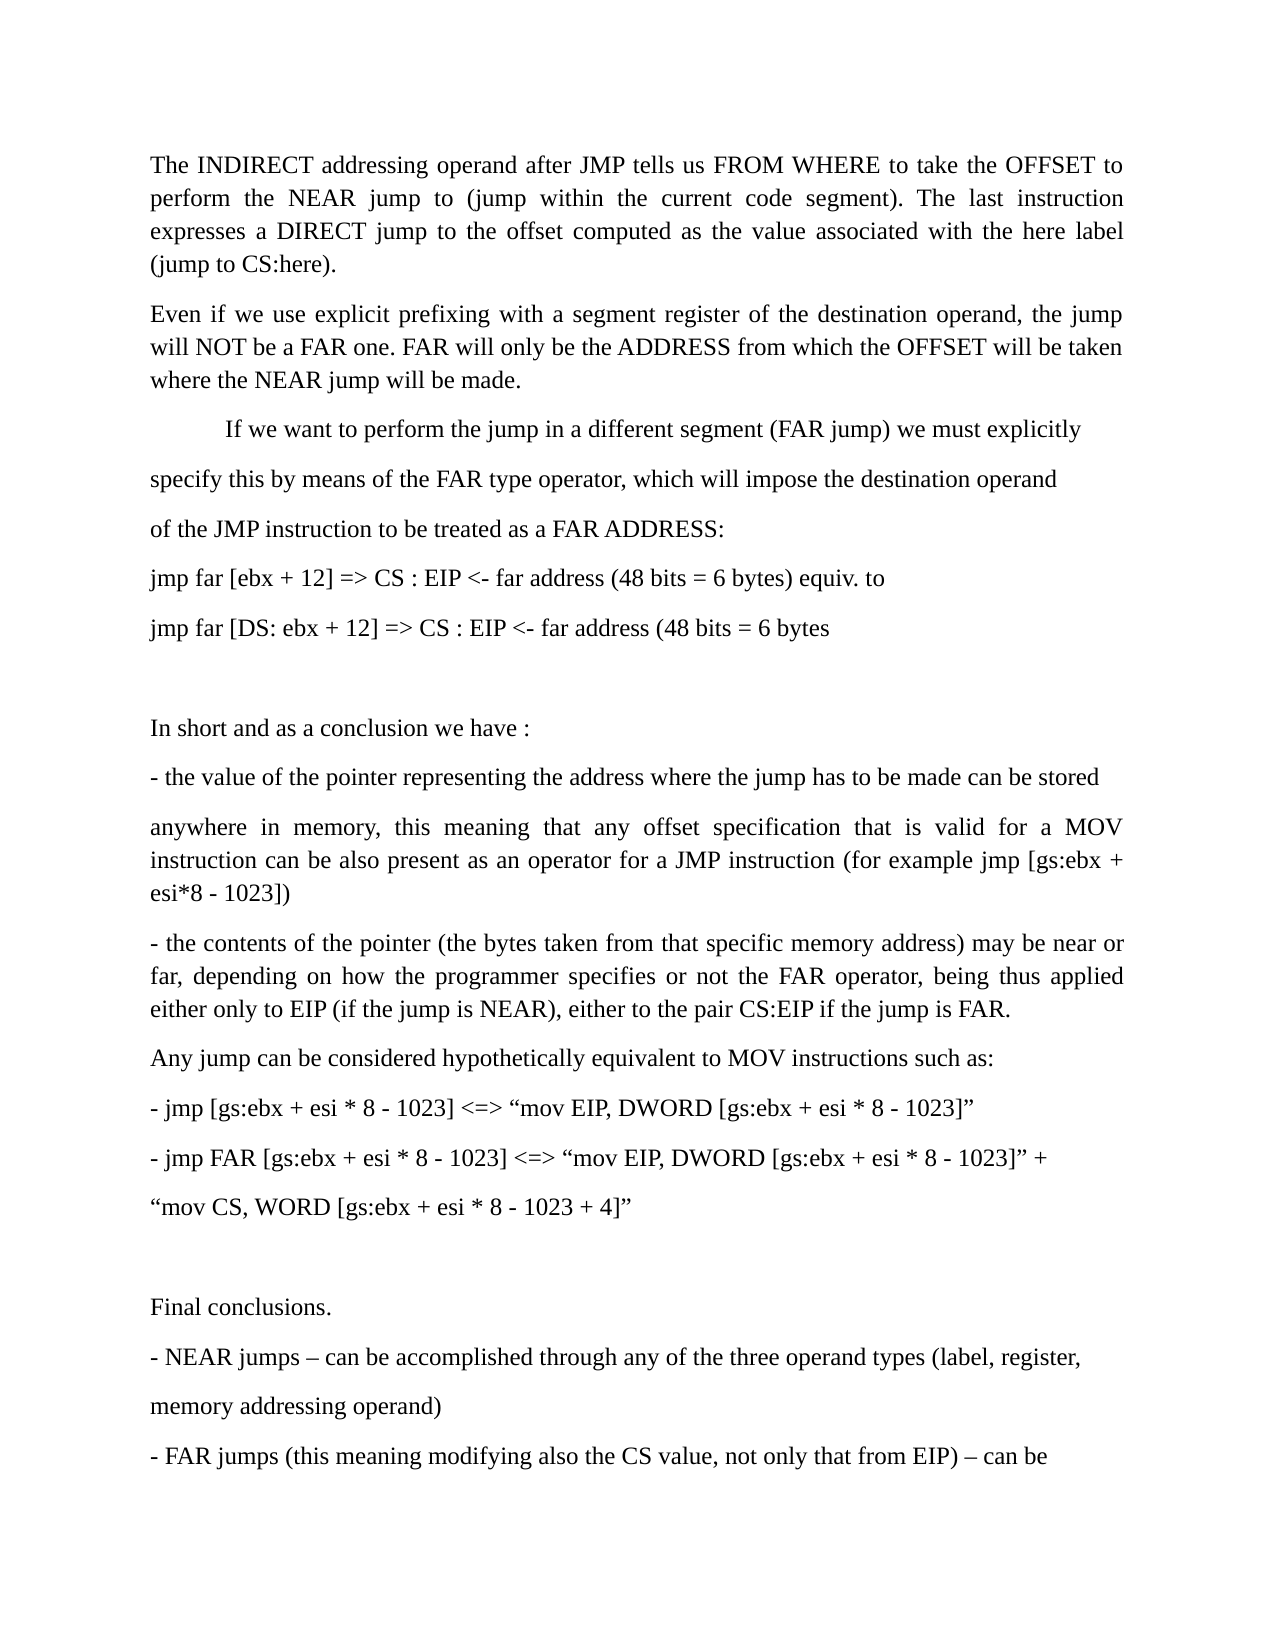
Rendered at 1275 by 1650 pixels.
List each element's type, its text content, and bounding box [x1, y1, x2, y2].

text Even if we use explicit prefixing with a segment register of the destination operand, the jump will NOT be a FAR one. FAR will only be the ADDRESS from which the OFFSET will be taken where the NEAR jump will be made. [150, 299, 1125, 393]
text - NEAR jumps – can be accomplished through any of the three operand types (label, register, [150, 1342, 1125, 1370]
text anywhere in memory, this meaning that any offset specification that is valid for a MOV instruction can be also present as an operator for a JMP instruction (for example jmp [gs:ebx + esi*8 - 1023]) [150, 812, 1125, 907]
text Final conclusions. [150, 1292, 1125, 1321]
text - the value of the pointer representing the address where the jump has to be made can be stored [150, 762, 1125, 791]
text - the contents of the pointer (the bytes taken from that specific memory address) may be near or far, depending on how the programmer specifies or not the FAR operator, being thus applied either only to EIP (if the jump is NEAR), either to the pair CS:EIP if the jump is FAR. [150, 928, 1125, 1022]
text - FAR jumps (this meaning modifying also the CS value, not only that from EIP) – can be [150, 1441, 1125, 1470]
text If we want to perform the jump in a different segment (FAR jump) we must explicitly [150, 414, 1125, 443]
text Any jump can be considered hypothetically equivalent to MOV instructions such as: [150, 1043, 1125, 1072]
text - jmp FAR [gs:ebx + esi * 8 - 1023] <=> “mov EIP, DWORD [gs:ebx + esi * 8 - 1023]” + [150, 1143, 1125, 1172]
text In short and as a conclusion we have : [150, 713, 1125, 741]
text memory addressing operand) [150, 1391, 1125, 1420]
text - jmp [gs:ebx + esi * 8 - 1023] <=> “mov EIP, DWORD [gs:ebx + esi * 8 - 1023]” [150, 1093, 1125, 1122]
text jmp far [ebx + 12] => CS : EIP <- far address (48 bits = 6 bytes) equiv. to [150, 563, 1125, 592]
text “mov CS, WORD [gs:ebx + esi * 8 - 1023 + 4]” [150, 1192, 1125, 1221]
text specify this by means of the FAR type operator, which will impose the destination operand [150, 464, 1125, 493]
text of the JMP instruction to be treated as a FAR ADDRESS: [150, 514, 1125, 543]
text jmp far [DS: ebx + 12] => CS : EIP <- far address (48 bits = 6 bytes [150, 613, 1125, 642]
text The INDIRECT addressing operand after JMP tells us FROM WHERE to take the OFFSET to perform the NEAR jump to (jump within the current code segment). The last instruction expresses a DIRECT jump to the offset computed as the value associated with the here label (jump to CS:here). [150, 150, 1125, 278]
